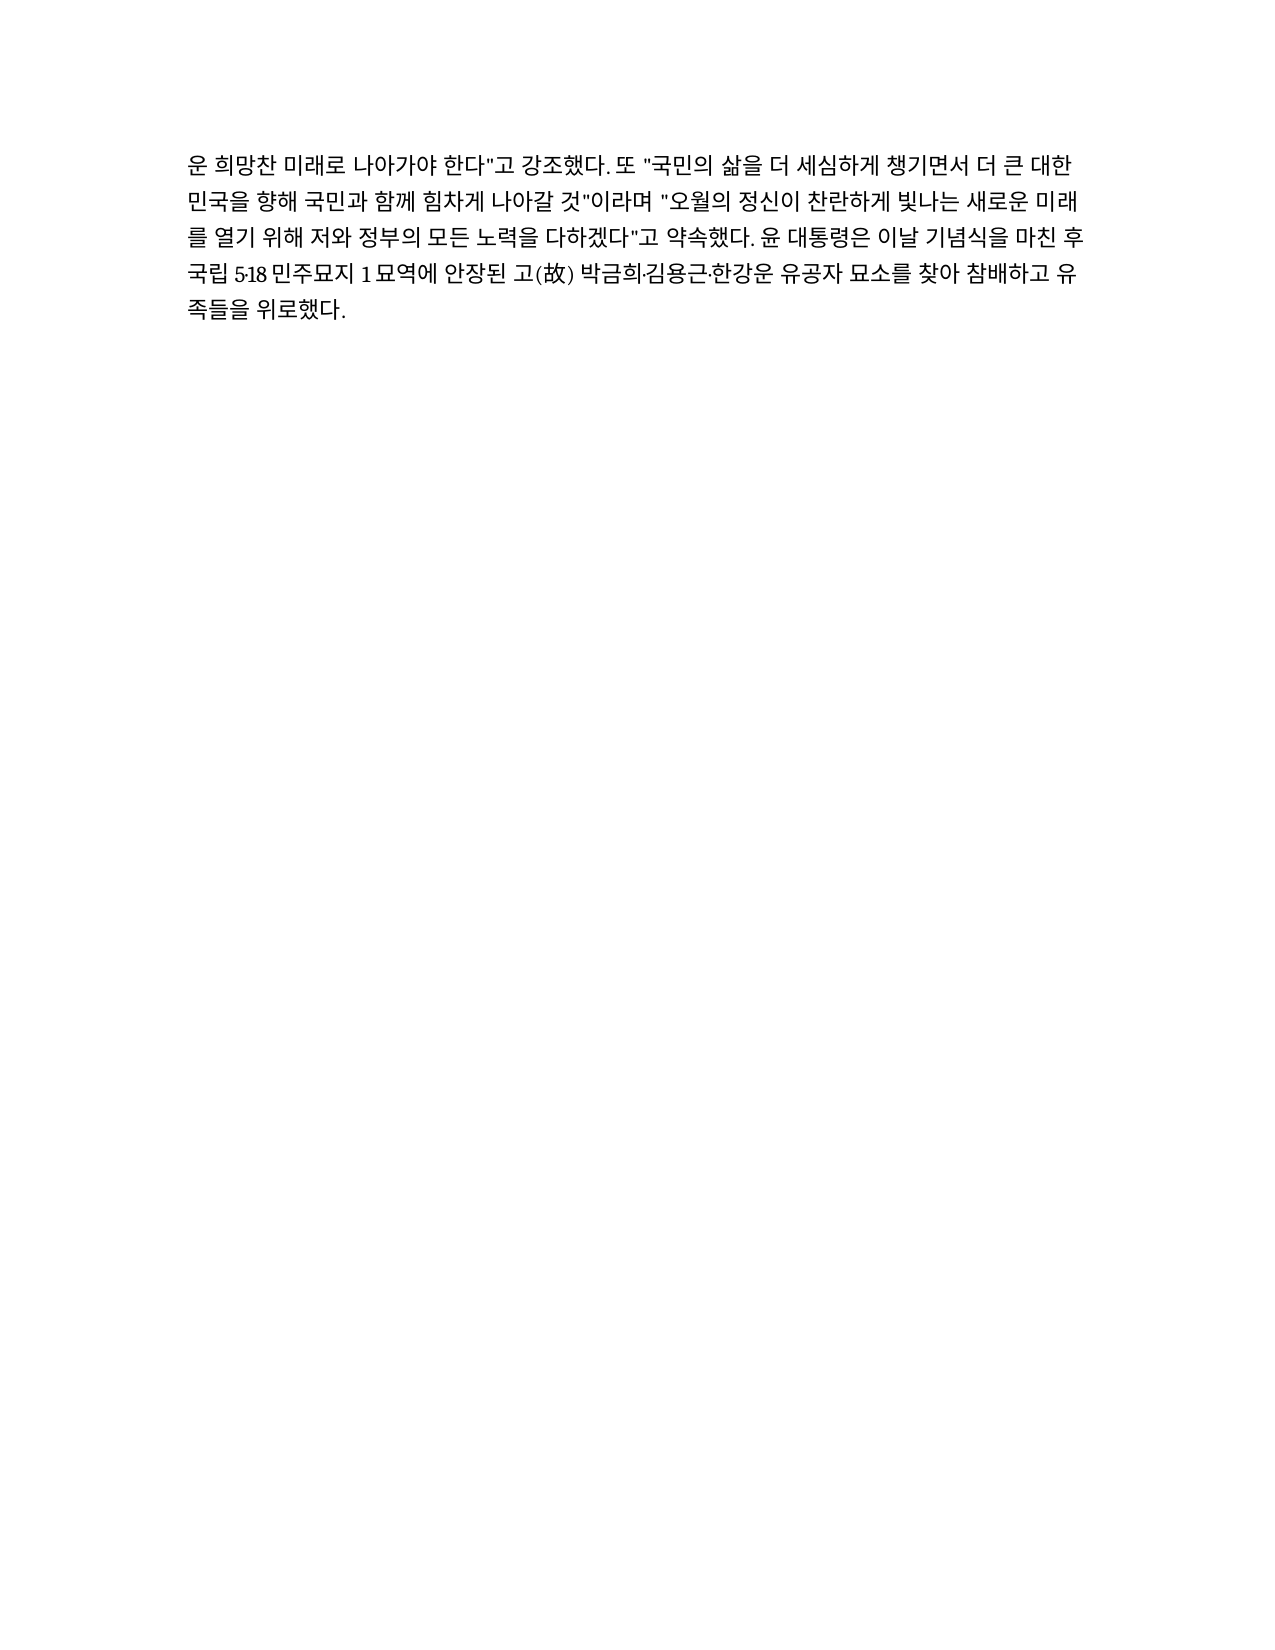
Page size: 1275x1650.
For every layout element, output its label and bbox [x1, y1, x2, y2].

text [187, 150, 1087, 325]
